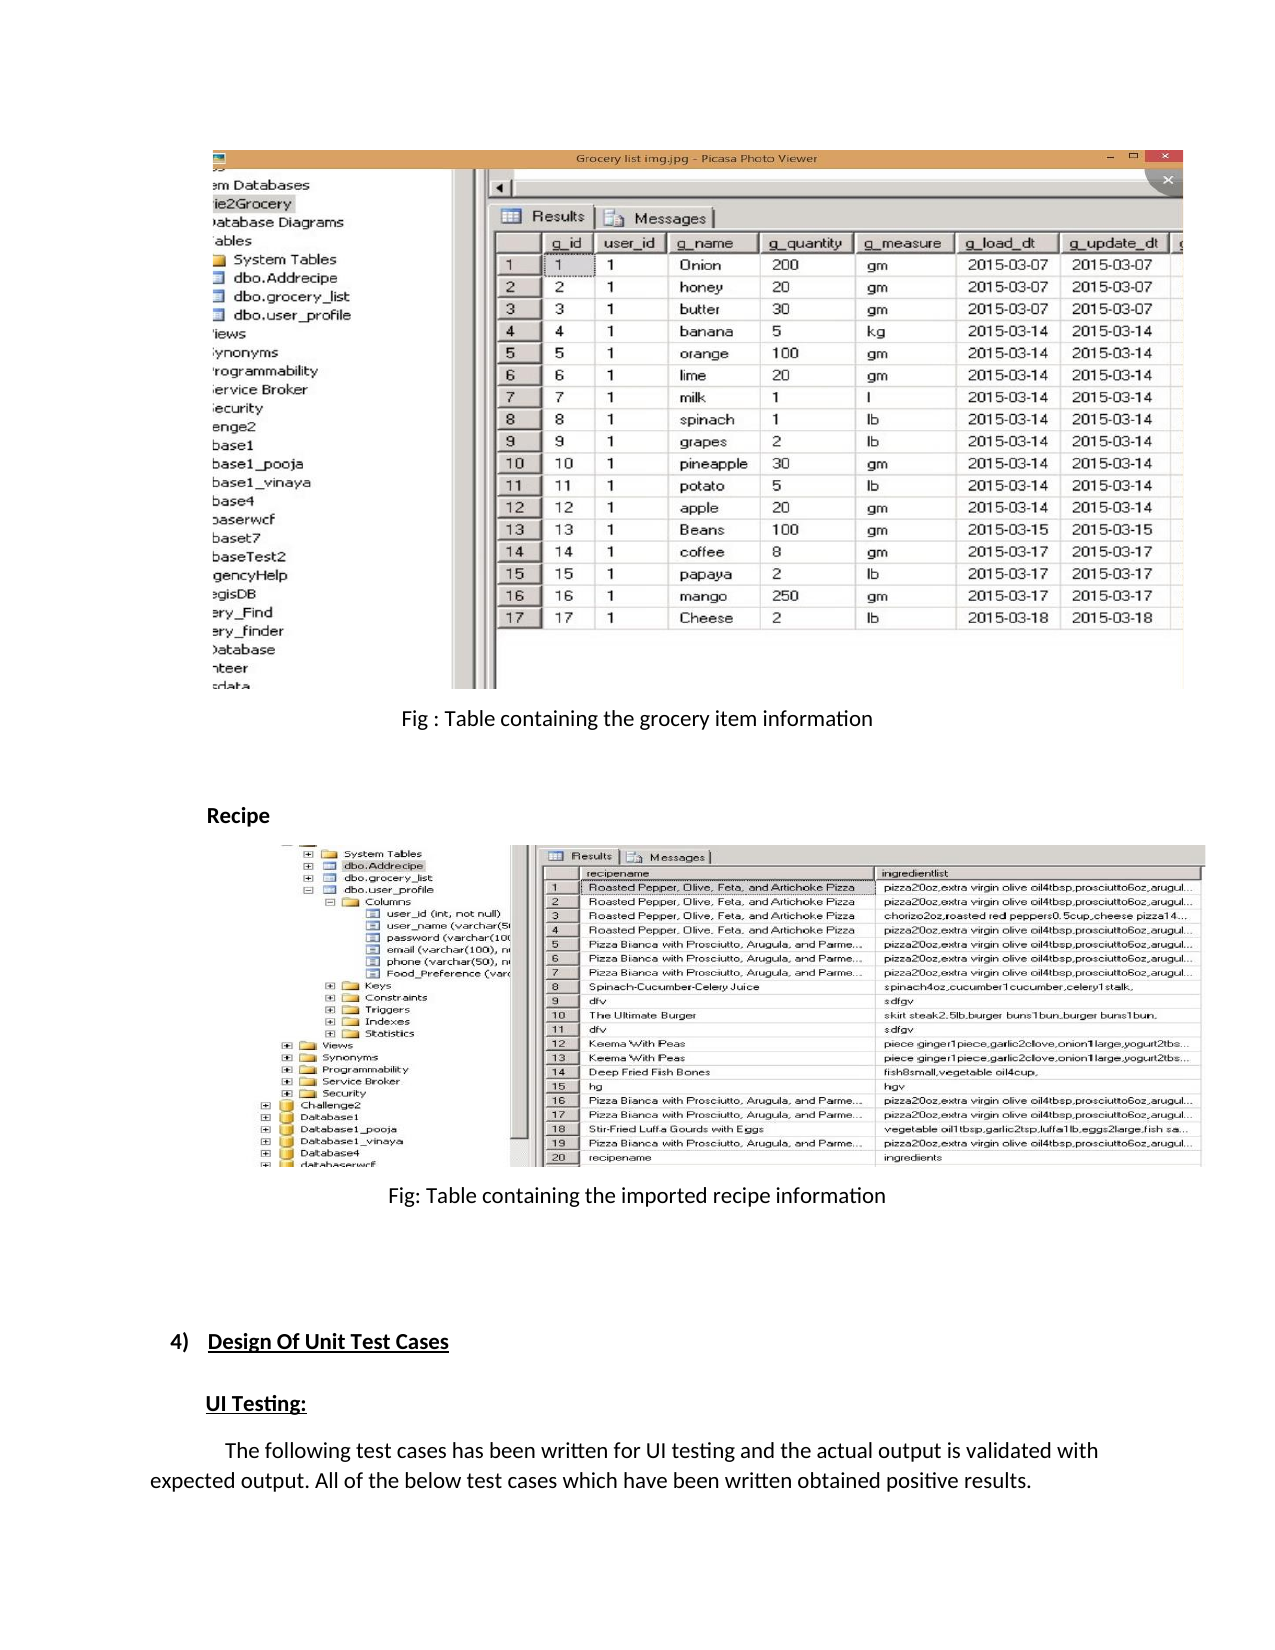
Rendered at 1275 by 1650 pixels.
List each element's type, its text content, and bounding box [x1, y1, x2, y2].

text Recipe [150, 801, 1275, 829]
picture [230, 845, 1206, 1167]
text Fig: Table containing the imported recipe information [388, 1182, 1189, 1210]
text UI Testing: [148, 1389, 1275, 1417]
text The following test cases has been written for UI testing and the actual output is validated with expected output. All of the below test cases which have been written obtained positive results. [150, 1436, 1189, 1494]
text Fig : Table containing the grocery item information [401, 704, 1189, 732]
list Design Of Unit Test Cases [170, 1327, 1275, 1355]
picture [212, 150, 1184, 689]
